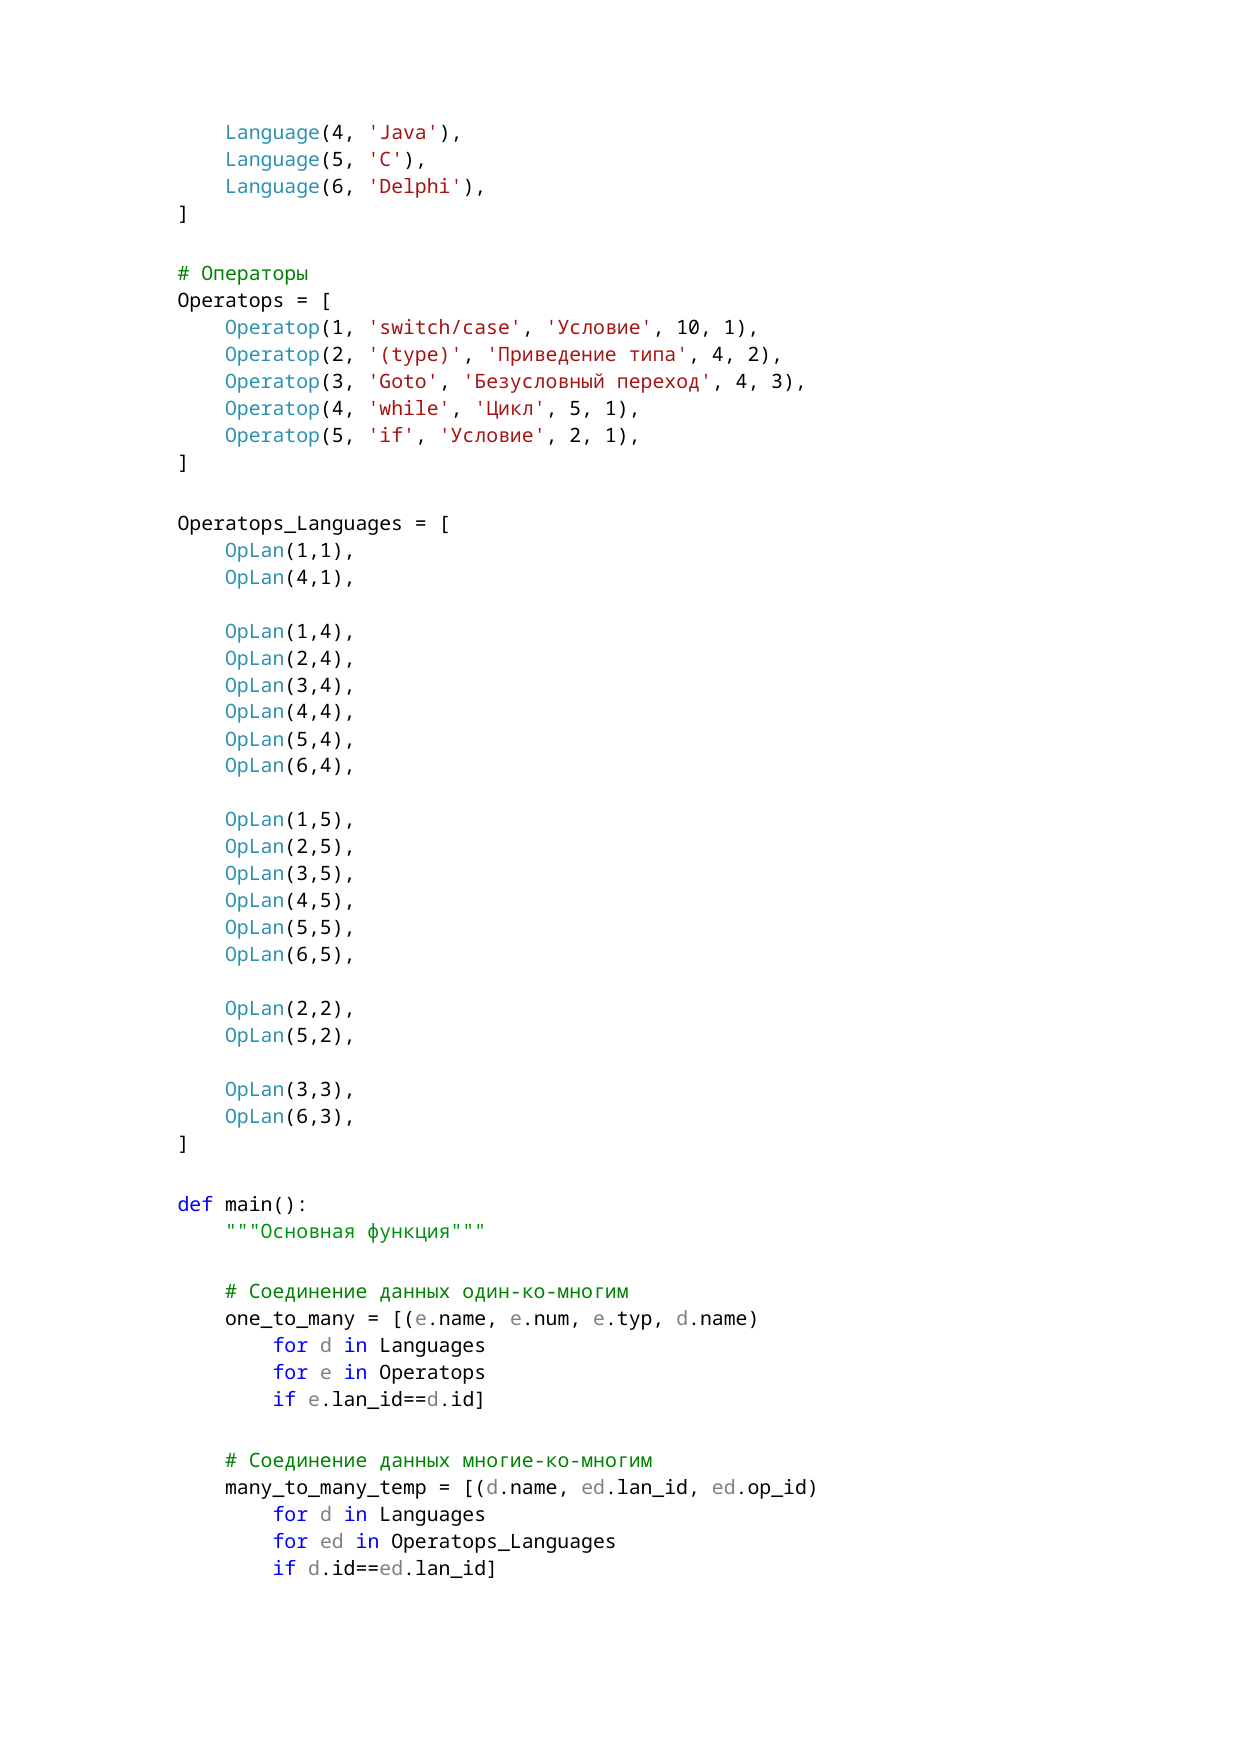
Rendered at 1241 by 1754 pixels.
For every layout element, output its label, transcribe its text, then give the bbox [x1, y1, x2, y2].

text Language(6, 'Delphi'), [177, 172, 1152, 199]
text if e.lan_id==d.id] [177, 1385, 1152, 1412]
text one_to_many = [(e.name, e.num, e.typ, d.name) [177, 1304, 1152, 1331]
text OpLan(6,4), [177, 752, 1152, 779]
text ] [177, 199, 1152, 226]
text OpLan(1,1), [177, 536, 1152, 563]
text Operatop(5, 'if', 'Условие', 2, 1), [177, 421, 1152, 448]
text OpLan(3,5), [177, 860, 1152, 887]
text OpLan(5,5), [177, 914, 1152, 941]
text OpLan(1,5), [177, 806, 1152, 833]
text Operatop(2, '(type)', 'Приведение типа', 4, 2), [177, 341, 1152, 367]
text # Соединение данных многие-ко-многим [177, 1446, 1152, 1473]
text OpLan(3,4), [177, 671, 1152, 698]
text many_to_many_temp = [(d.name, ed.lan_id, ed.op_id) [177, 1473, 1152, 1500]
text for e in Operatops [177, 1358, 1152, 1385]
text if d.id==ed.lan_id] [177, 1554, 1152, 1581]
text Language(4, 'Java'), [177, 118, 1152, 145]
text OpLan(4,1), [177, 563, 1152, 590]
text Operatops = [ [177, 287, 1152, 313]
text ] [177, 1129, 1152, 1156]
text OpLan(5,2), [177, 1022, 1152, 1048]
text for ed in Operatops_Languages [177, 1527, 1152, 1554]
text # Соединение данных один-ко-многим [177, 1277, 1152, 1304]
text Operatop(3, 'Goto', 'Безусловный переход', 4, 3), [177, 367, 1152, 394]
text OpLan(2,2), [177, 994, 1152, 1022]
text Language(5, 'C'), [177, 145, 1152, 172]
text OpLan(6,3), [177, 1102, 1152, 1129]
text OpLan(1,4), [177, 617, 1152, 644]
text for d in Languages [177, 1500, 1152, 1527]
text def main(): [177, 1190, 1152, 1217]
text Operatops_Languages = [ [177, 509, 1152, 536]
text OpLan(3,3), [177, 1076, 1152, 1102]
text OpLan(5,4), [177, 725, 1152, 752]
text for d in Languages [177, 1331, 1152, 1358]
text """Основная функция""" [177, 1217, 1152, 1244]
text # Операторы [177, 259, 1152, 287]
text Operatop(4, 'while', 'Цикл', 5, 1), [177, 394, 1152, 421]
text OpLan(4,4), [177, 698, 1152, 725]
text OpLan(6,5), [177, 941, 1152, 968]
text OpLan(4,5), [177, 887, 1152, 914]
text OpLan(2,5), [177, 833, 1152, 860]
text ] [177, 448, 1152, 475]
text Operatop(1, 'switch/case', 'Условие', 10, 1), [177, 313, 1152, 341]
text OpLan(2,4), [177, 644, 1152, 671]
